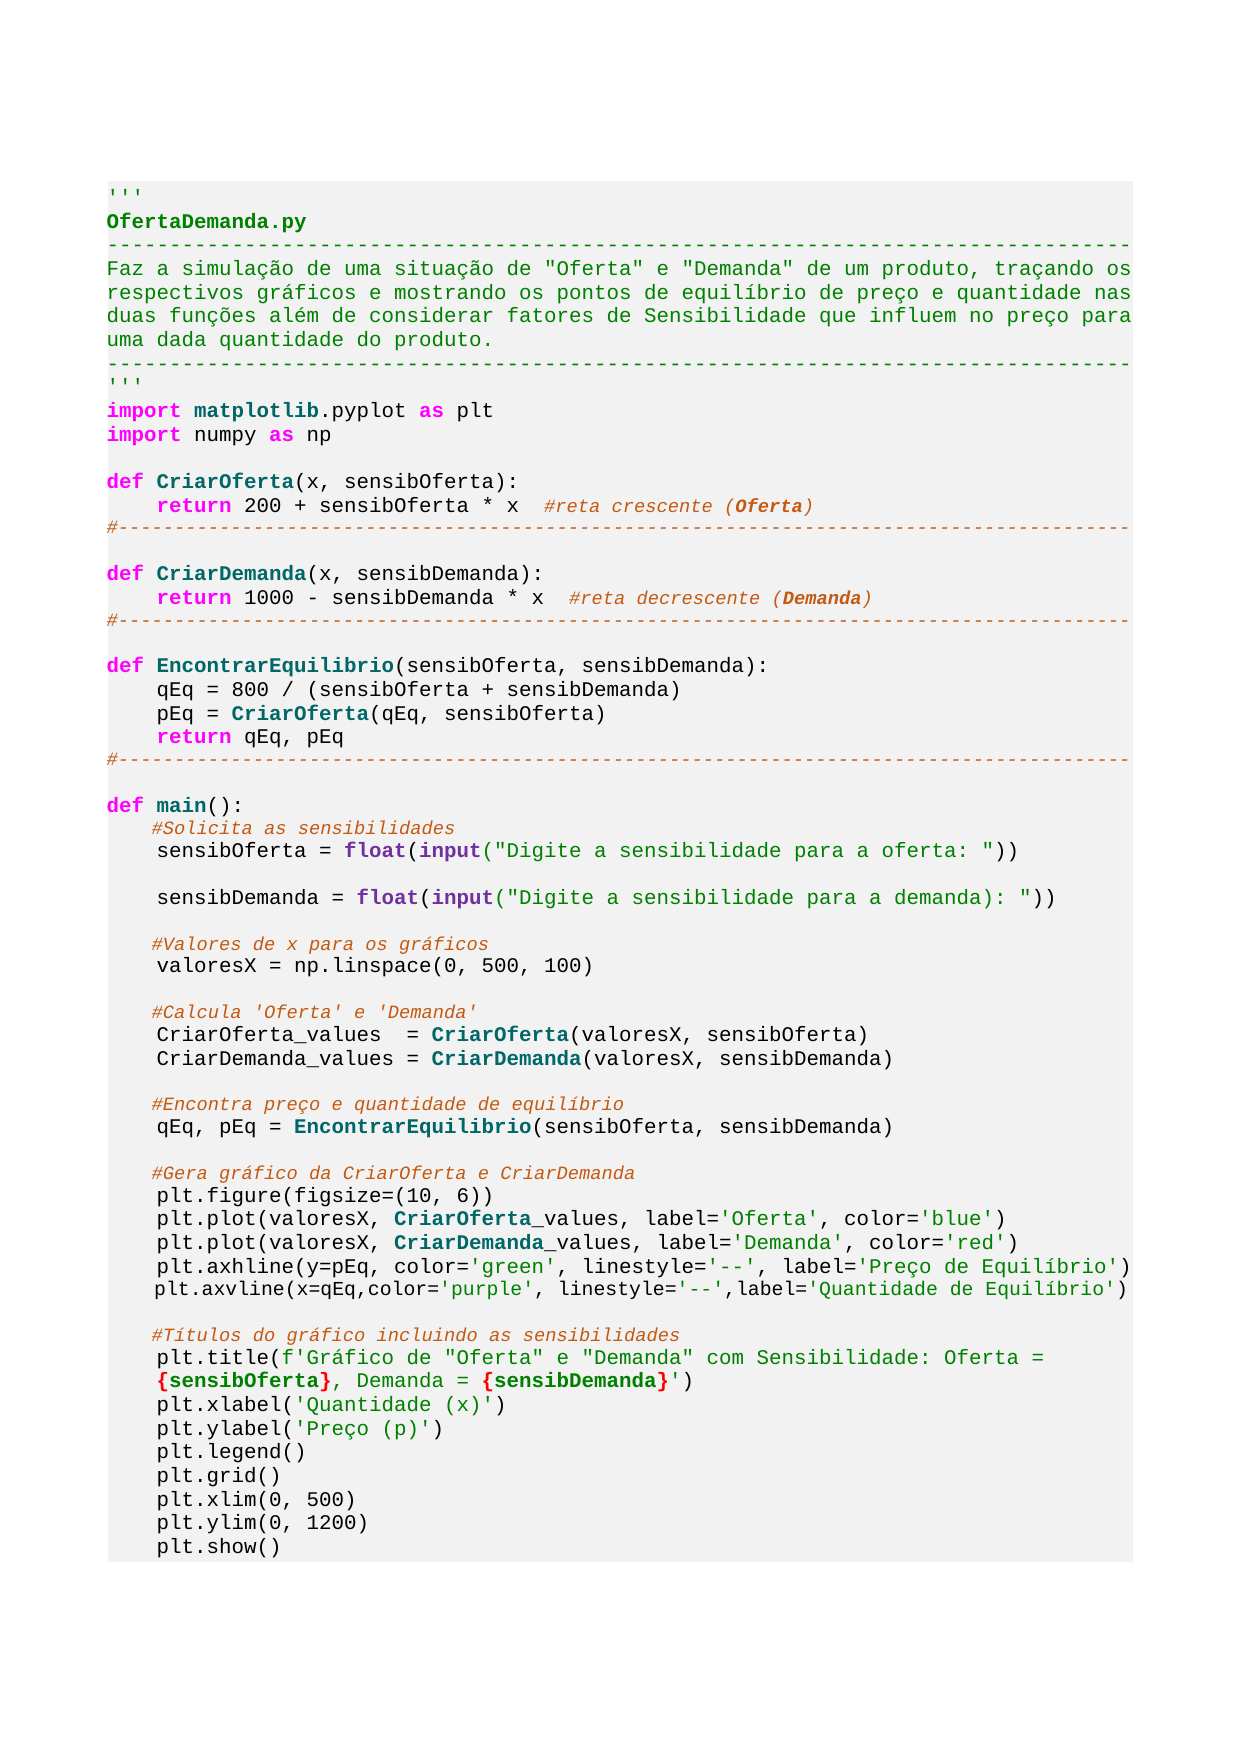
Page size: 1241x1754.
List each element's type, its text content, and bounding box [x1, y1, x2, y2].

text def main(): [106, 795, 1134, 818]
text plt.legend() [106, 1441, 1134, 1465]
text plt.axvline(x=qEq,color='purple', linestyle='--',label='Quantidade de Equilíbrio') [106, 1279, 1134, 1302]
text return 200 + sensibOferta * x #reta crescente (Oferta) [106, 494, 1134, 518]
text pEq = CriarOferta(qEq, sensibOferta) [106, 703, 1134, 726]
text #------------------------------------------------------------------------------------------ [106, 610, 1134, 632]
text CriarDemanda_values = CriarDemanda(valoresX, sensibDemanda) [106, 1048, 1134, 1071]
text #Encontra preço e quantidade de equilíbrio [106, 1095, 1134, 1116]
text def CriarOferta(x, sensibOferta): [106, 471, 1134, 494]
text valoresX = np.linspace(0, 500, 100) [106, 956, 1134, 979]
text {sensibOferta}, Demanda = {sensibDemanda}') [106, 1370, 1134, 1394]
text import numpy as np [106, 424, 1134, 447]
text qEq, pEq = EncontrarEquilibrio(sensibOferta, sensibDemanda) [106, 1116, 1134, 1140]
text #Valores de x para os gráficos [106, 934, 1134, 956]
text plt.axhline(y=pEq, color='green', linestyle='--', label='Preço de Equilíbrio') [106, 1256, 1134, 1279]
text plt.plot(valoresX, CriarDemanda_values, label='Demanda', color='red') [106, 1232, 1134, 1256]
text sensibDemanda = float(input("Digite a sensibilidade para a demanda): ")) [106, 887, 1134, 911]
text return qEq, pEq [106, 726, 1134, 750]
text plt.figure(figsize=(10, 6)) [106, 1185, 1134, 1208]
text qEq = 800 / (sensibOferta + sensibDemanda) [106, 679, 1134, 703]
text #Solicita as sensibilidades [106, 818, 1134, 840]
text plt.show() [106, 1536, 1134, 1559]
text plt.xlabel('Quantidade (x)') [106, 1394, 1134, 1418]
text plt.xlim(0, 500) [106, 1488, 1134, 1512]
text import matplotlib.pyplot as plt [106, 400, 1134, 424]
text return 1000 - sensibDemanda * x #reta decrescente (Demanda) [106, 587, 1134, 610]
text #Gera gráfico da CriarOferta e CriarDemanda [106, 1163, 1134, 1185]
text Faz a simulação de uma situação de "Oferta" e "Demanda" de um produto, traçando os [106, 258, 1134, 282]
text #Calcula 'Oferta' e 'Demanda' [106, 1003, 1134, 1024]
text #------------------------------------------------------------------------------------------ [106, 518, 1134, 539]
text plt.ylabel('Preço (p)') [106, 1418, 1134, 1441]
text plt.ylim(0, 1200) [106, 1512, 1134, 1536]
text plt.grid() [106, 1465, 1134, 1488]
text ''' [106, 376, 1134, 400]
text #Títulos do gráfico incluindo as sensibilidades [106, 1325, 1134, 1347]
text CriarOferta_values = CriarOferta(valoresX, sensibOferta) [106, 1024, 1134, 1048]
text plt.title(f'Gráfico de "Oferta" e "Demanda" com Sensibilidade: Oferta = [106, 1347, 1134, 1370]
text ---------------------------------------------------------------------------------- [106, 353, 1134, 376]
text respectivos gráficos e mostrando os pontos de equilíbrio de preço e quantidade nas [106, 282, 1134, 305]
text ''' [106, 187, 1134, 211]
text sensibOferta = float(input("Digite a sensibilidade para a oferta: ")) [106, 840, 1134, 863]
text duas funções além de considerar fatores de Sensibilidade que influem no preço para uma dada quantidade do produto. [106, 305, 1134, 353]
text ---------------------------------------------------------------------------------- [106, 234, 1134, 258]
text def EncontrarEquilibrio(sensibOferta, sensibDemanda): [106, 655, 1134, 679]
text def CriarDemanda(x, sensibDemanda): [106, 563, 1134, 587]
text plt.plot(valoresX, CriarOferta_values, label='Oferta', color='blue') [106, 1208, 1134, 1232]
text #------------------------------------------------------------------------------------------ [106, 750, 1134, 771]
text OfertaDemanda.py [106, 211, 1134, 234]
